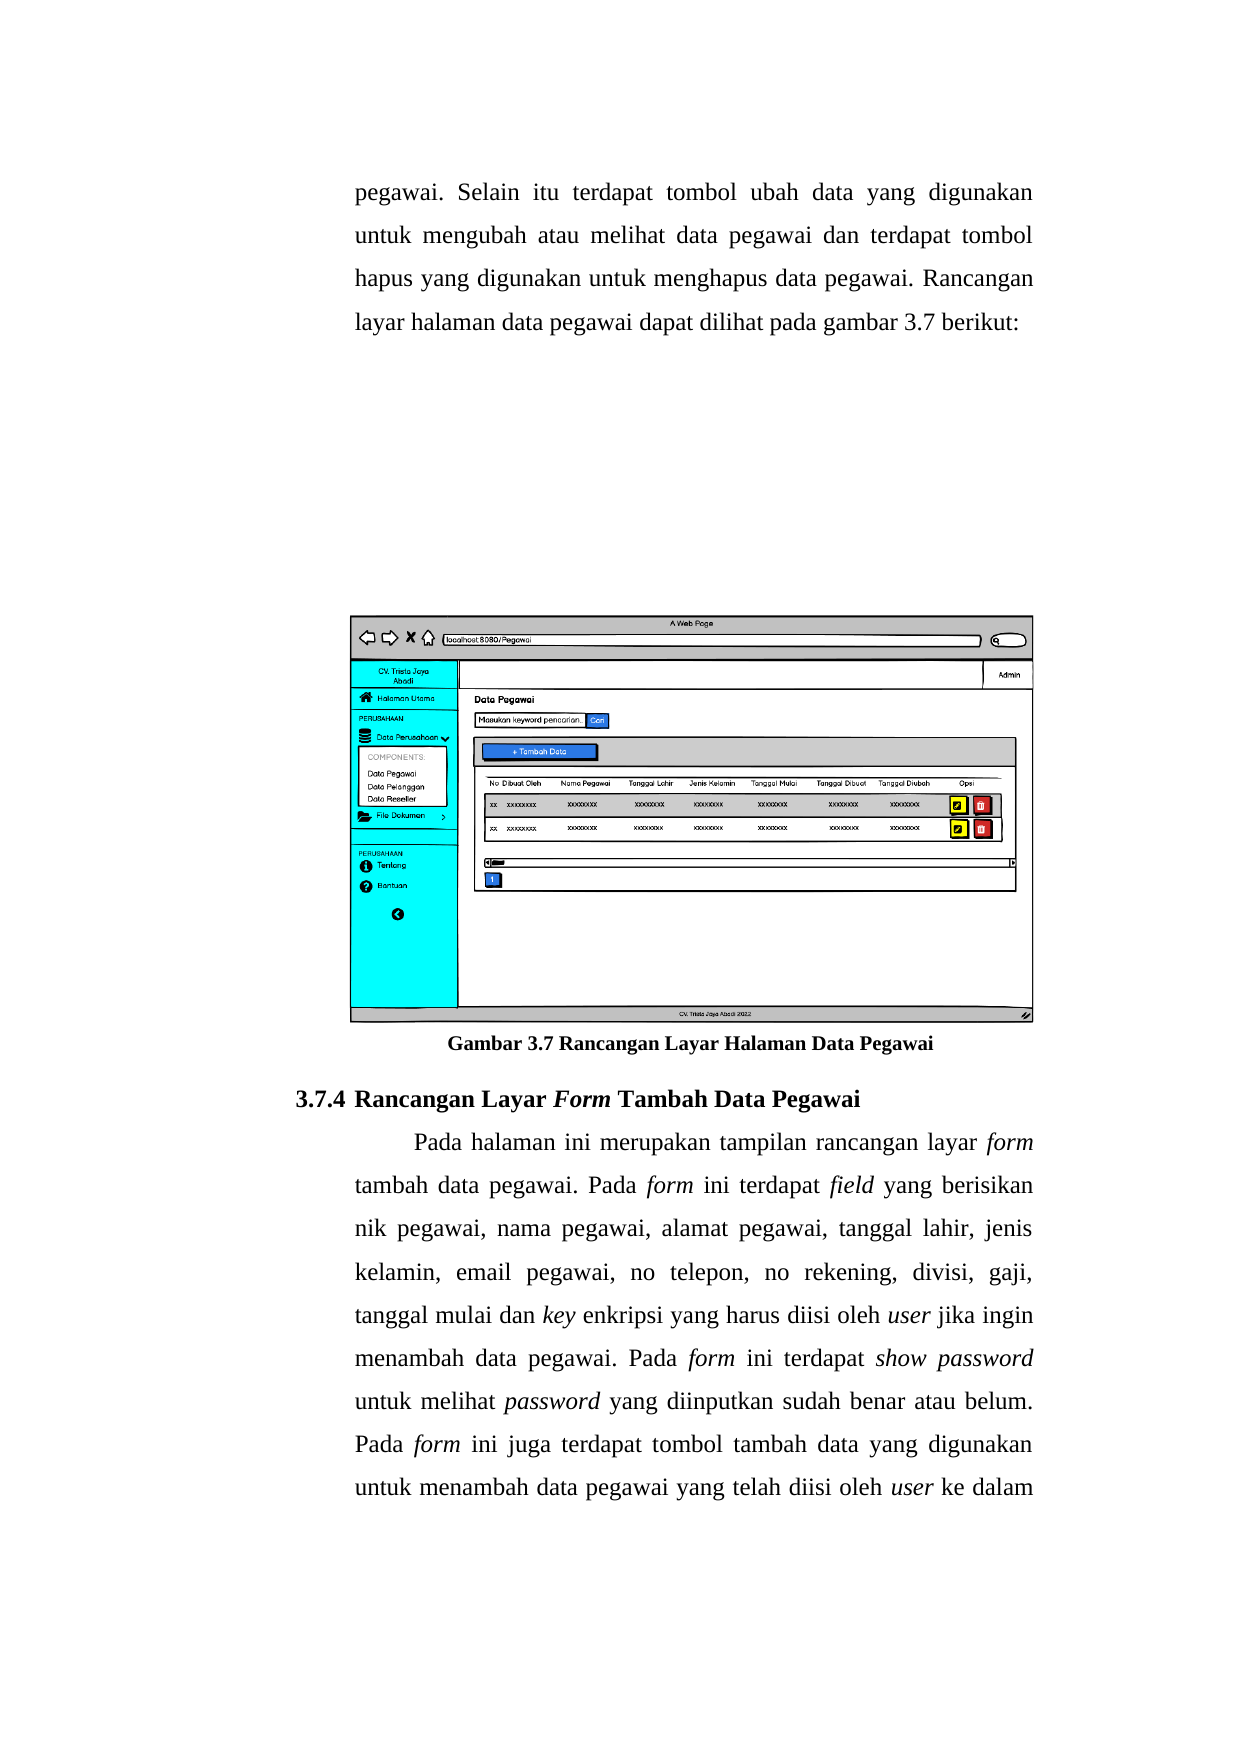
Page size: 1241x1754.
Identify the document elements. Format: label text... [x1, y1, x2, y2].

text Gambar 3.7 Rancangan Layar Halaman Data Pegawai [207, 1031, 1033, 1055]
picture [349, 615, 1034, 1023]
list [354, 1127, 1033, 1501]
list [354, 177, 1033, 335]
list Rancangan Layar Form Tambah Data Pegawai [295, 1084, 1033, 1113]
